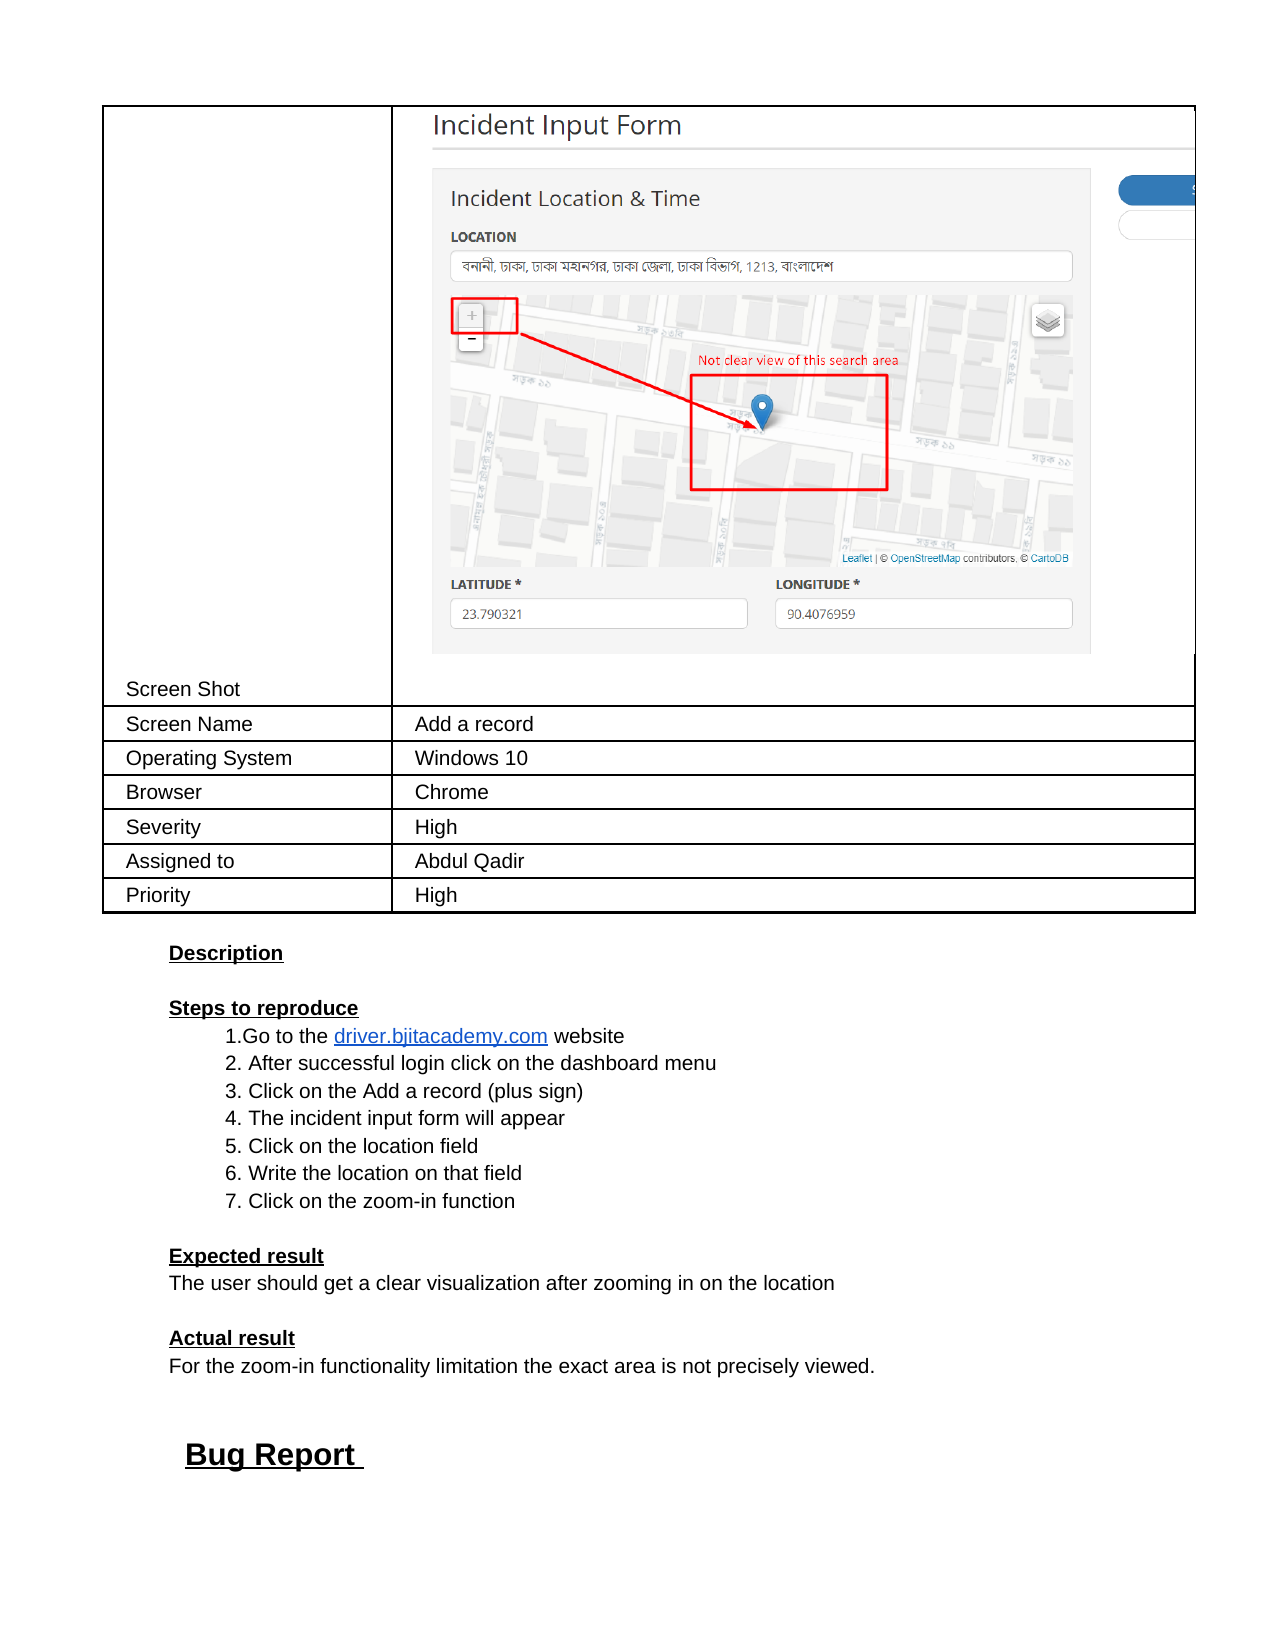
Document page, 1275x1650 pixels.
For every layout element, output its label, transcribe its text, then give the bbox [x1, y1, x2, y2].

table_cell Screen Name [104, 707, 391, 739]
text 1.Go to the driver.bjitacademy.com website [225, 1023, 1125, 1047]
text Expected result [169, 1243, 1125, 1267]
table_cell High [393, 879, 1194, 911]
text 2. After successful login click on the dashboard menu [225, 1051, 1125, 1075]
text The user should get a clear visualization after zooming in on the location [169, 1271, 1125, 1295]
text 7. Click on the zoom-in function [225, 1188, 1125, 1212]
table_cell Abdul Qadir [393, 845, 1194, 877]
text 5. Click on the location field [225, 1133, 1125, 1157]
table_cell Assigned to [104, 845, 391, 877]
text Steps to reproduce [169, 996, 1125, 1020]
text 4. The incident input form will appear [225, 1106, 1125, 1130]
table_cell Severity [104, 810, 391, 843]
table_cell Browser [104, 776, 391, 808]
text Bug Report [150, 1436, 1125, 1472]
text 3. Click on the Add a record (plus sign) [225, 1078, 1125, 1102]
table_cell [393, 107, 1194, 705]
table_cell Chrome [393, 776, 1194, 808]
text Description [169, 941, 1125, 965]
table_cell Windows 10 [393, 742, 1194, 774]
table_cell Add a record [393, 707, 1194, 739]
table_cell High [393, 810, 1194, 843]
table_cell Operating System [104, 742, 391, 774]
table_cell Priority [104, 879, 391, 911]
text 6. Write the location on that field [225, 1161, 1125, 1185]
picture [414, 111, 1195, 654]
table_cell Screen Shot [104, 107, 391, 705]
text For the zoom-in functionality limitation the exact area is not precisely viewed. [169, 1353, 1125, 1377]
text Actual result [169, 1326, 1125, 1350]
